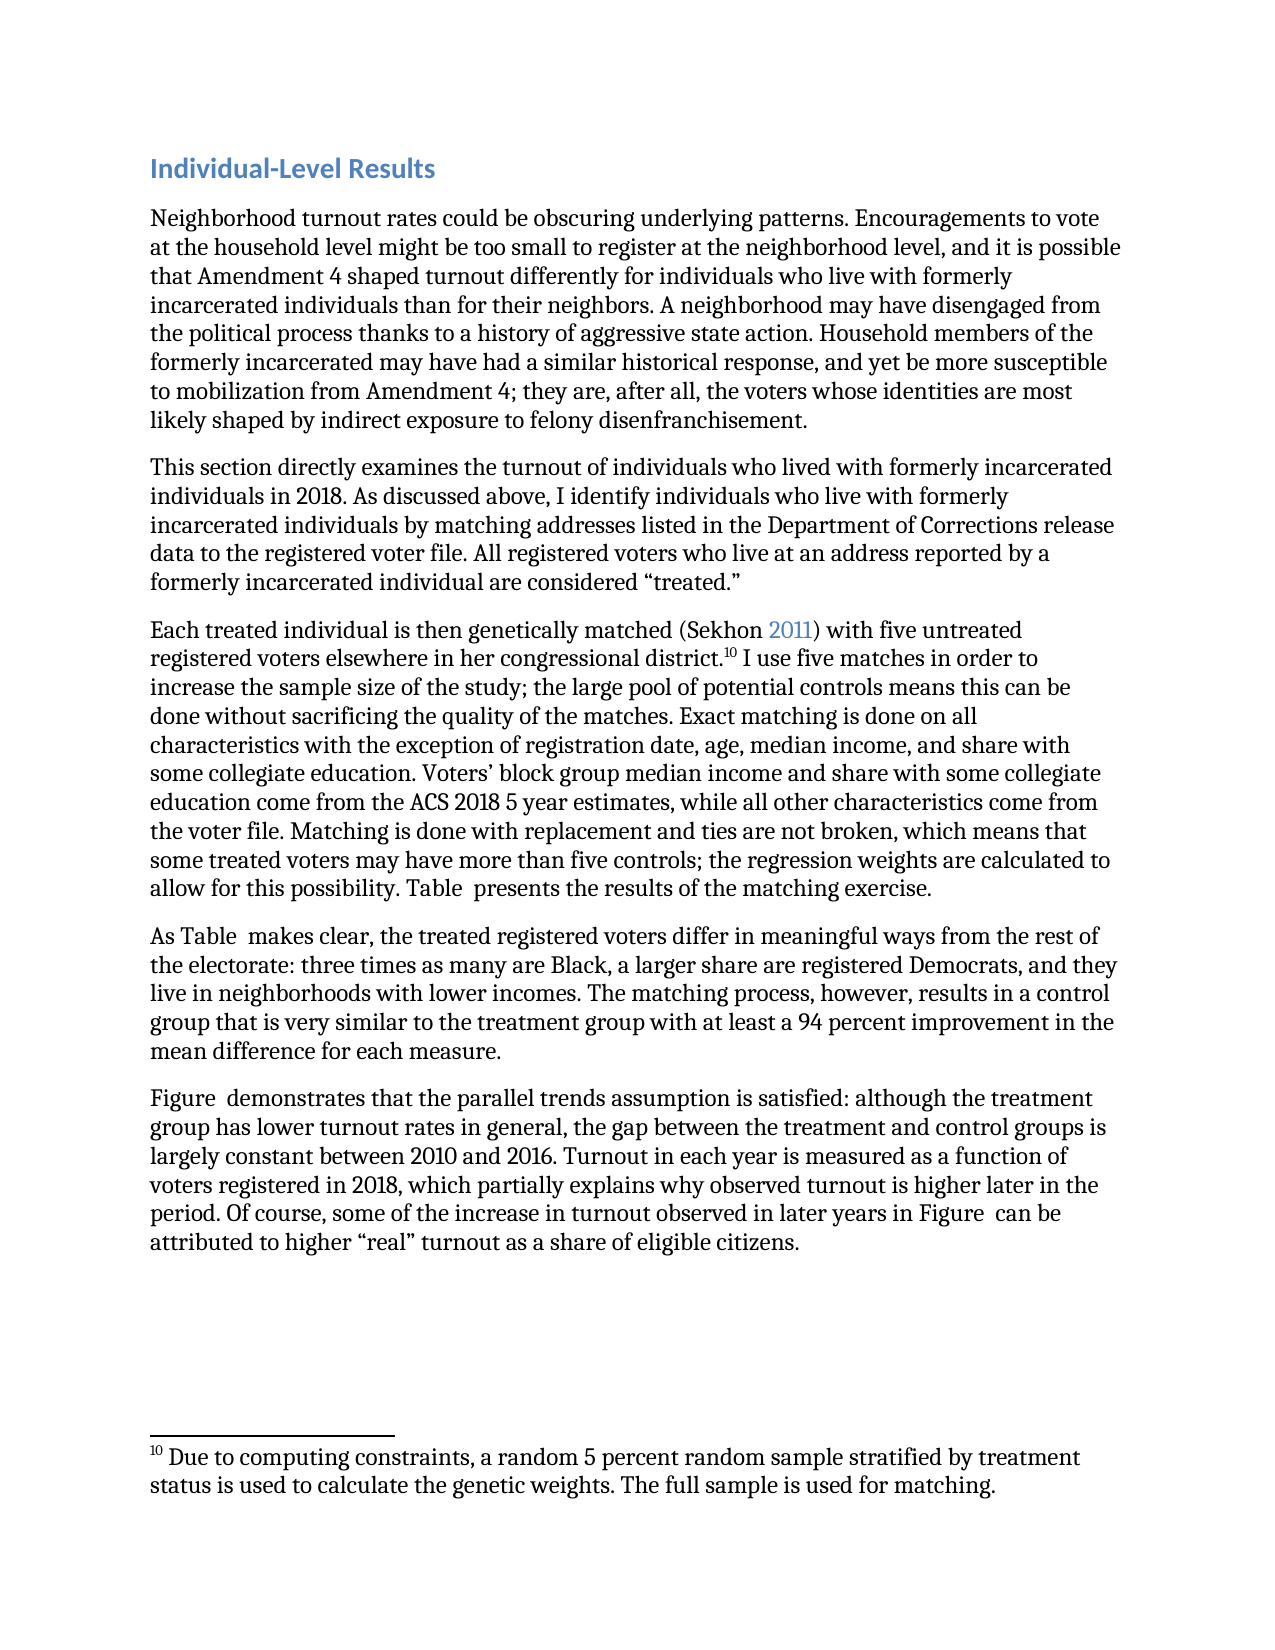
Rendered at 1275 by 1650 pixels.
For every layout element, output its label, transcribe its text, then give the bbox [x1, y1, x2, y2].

text Each treated individual is then genetically matched (Sekhon 2011) with five untreated registered voters elsewhere in her congressional district. I use five matches in order to increase the sample size of the study; the large pool of potential controls means this can be done without sacrificing the quality of the matches. Exact matching is done on all characteristics with the exception of registration date, age, median income, and share with some collegiate education. Voters’ block group median income and share with some collegiate education come from the ACS 2018 5 year estimates, while all other characteristics come from the voter file. Matching is done with replacement and ties are not broken, which means that some treated voters may have more than five controls; the regression weights are calculated to allow for this possibility. Table presents the results of the matching exercise. [150, 616, 1125, 903]
subtitle Individual-Level Results [150, 150, 1125, 186]
text Figure demonstrates that the parallel trends assumption is satisfied: although the treatment group has lower turnout rates in general, the gap between the treatment and control groups is largely constant between 2010 and 2016. Turnout in each year is measured as a function of voters registered in 2018, which partially explains why observed turnout is higher later in the period. Of course, some of the increase in turnout observed in later years in Figure can be attributed to higher “real” turnout as a share of eligible citizens. [150, 1084, 1125, 1257]
text As Table makes clear, the treated registered voters differ in meaningful ways from the rest of the electorate: three times as many are Black, a larger share are registered Democrats, and they live in neighborhoods with lower incomes. The matching process, however, results in a control group that is very similar to the treatment group with at least a 94 percent improvement in the mean difference for each measure. [150, 922, 1125, 1066]
text Neighborhood turnout rates could be obscuring underlying patterns. Encouragements to vote at the household level might be too small to register at the neighborhood level, and it is possible that Amendment 4 shaped turnout differently for individuals who live with formerly incarcerated individuals than for their neighbors. A neighborhood may have disengaged from the political process thanks to a history of aggressive state action. Household members of the formerly incarcerated may have had a similar historical response, and yet be more susceptible to mobilization from Amendment 4; they are, after all, the voters whose identities are most likely shaped by indirect exposure to felony disenfranchisement. [150, 204, 1125, 434]
text This section directly examines the turnout of individuals who lived with formerly incarcerated individuals in 2018. As discussed above, I identify individuals who live with formerly incarcerated individuals by matching addresses listed in the Department of Corrections release data to the registered voter file. All registered voters who live at an address reported by a formerly incarcerated individual are considered “treated.” [150, 453, 1125, 597]
